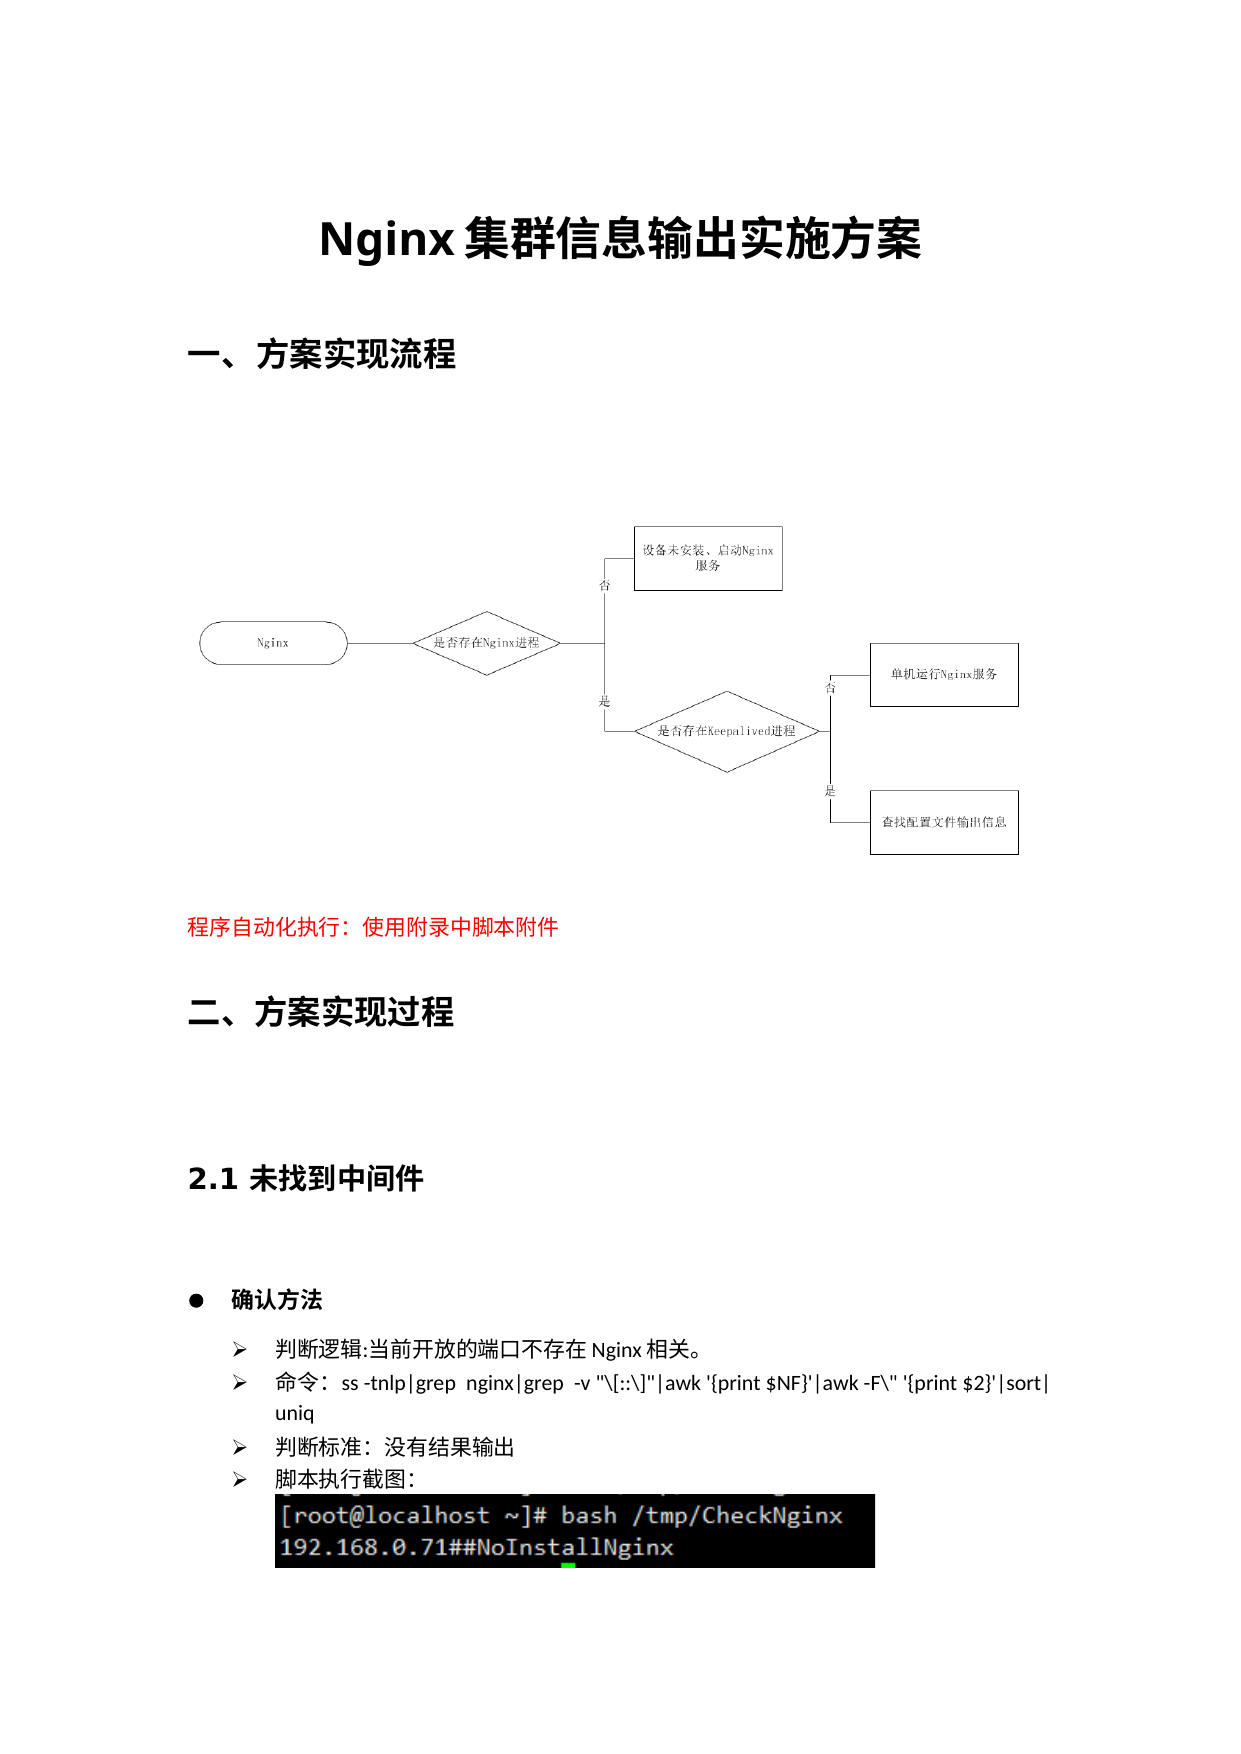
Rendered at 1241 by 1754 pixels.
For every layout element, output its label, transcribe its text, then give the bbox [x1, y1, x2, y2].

subtitle 方案实现流程 [187, 320, 1053, 385]
list 判断标准：没有结果输出 [231, 1429, 1053, 1462]
list 确认方法 [187, 1267, 1053, 1332]
subtitle 二、方案实现过程 [187, 977, 1053, 1042]
picture [275, 1494, 876, 1568]
text 程序自动化执行：使用附录中脚本附件 [187, 892, 1053, 942]
subtitle 2.1 未找到中间件 [187, 1144, 1053, 1209]
title Nginx集群信息输出实施方案 [187, 187, 1053, 284]
picture [187, 486, 1053, 892]
list 判断逻辑:当前开放的端口不存在Nginx相关。 [231, 1332, 1053, 1364]
list 脚本执行截图： [231, 1462, 1053, 1494]
list 命令：ss -tnlp|grep nginx|grep -v "\[::\]"|awk '{print $NF}'|awk -F\" '{print $2}'|sort|uniq [231, 1364, 1053, 1429]
